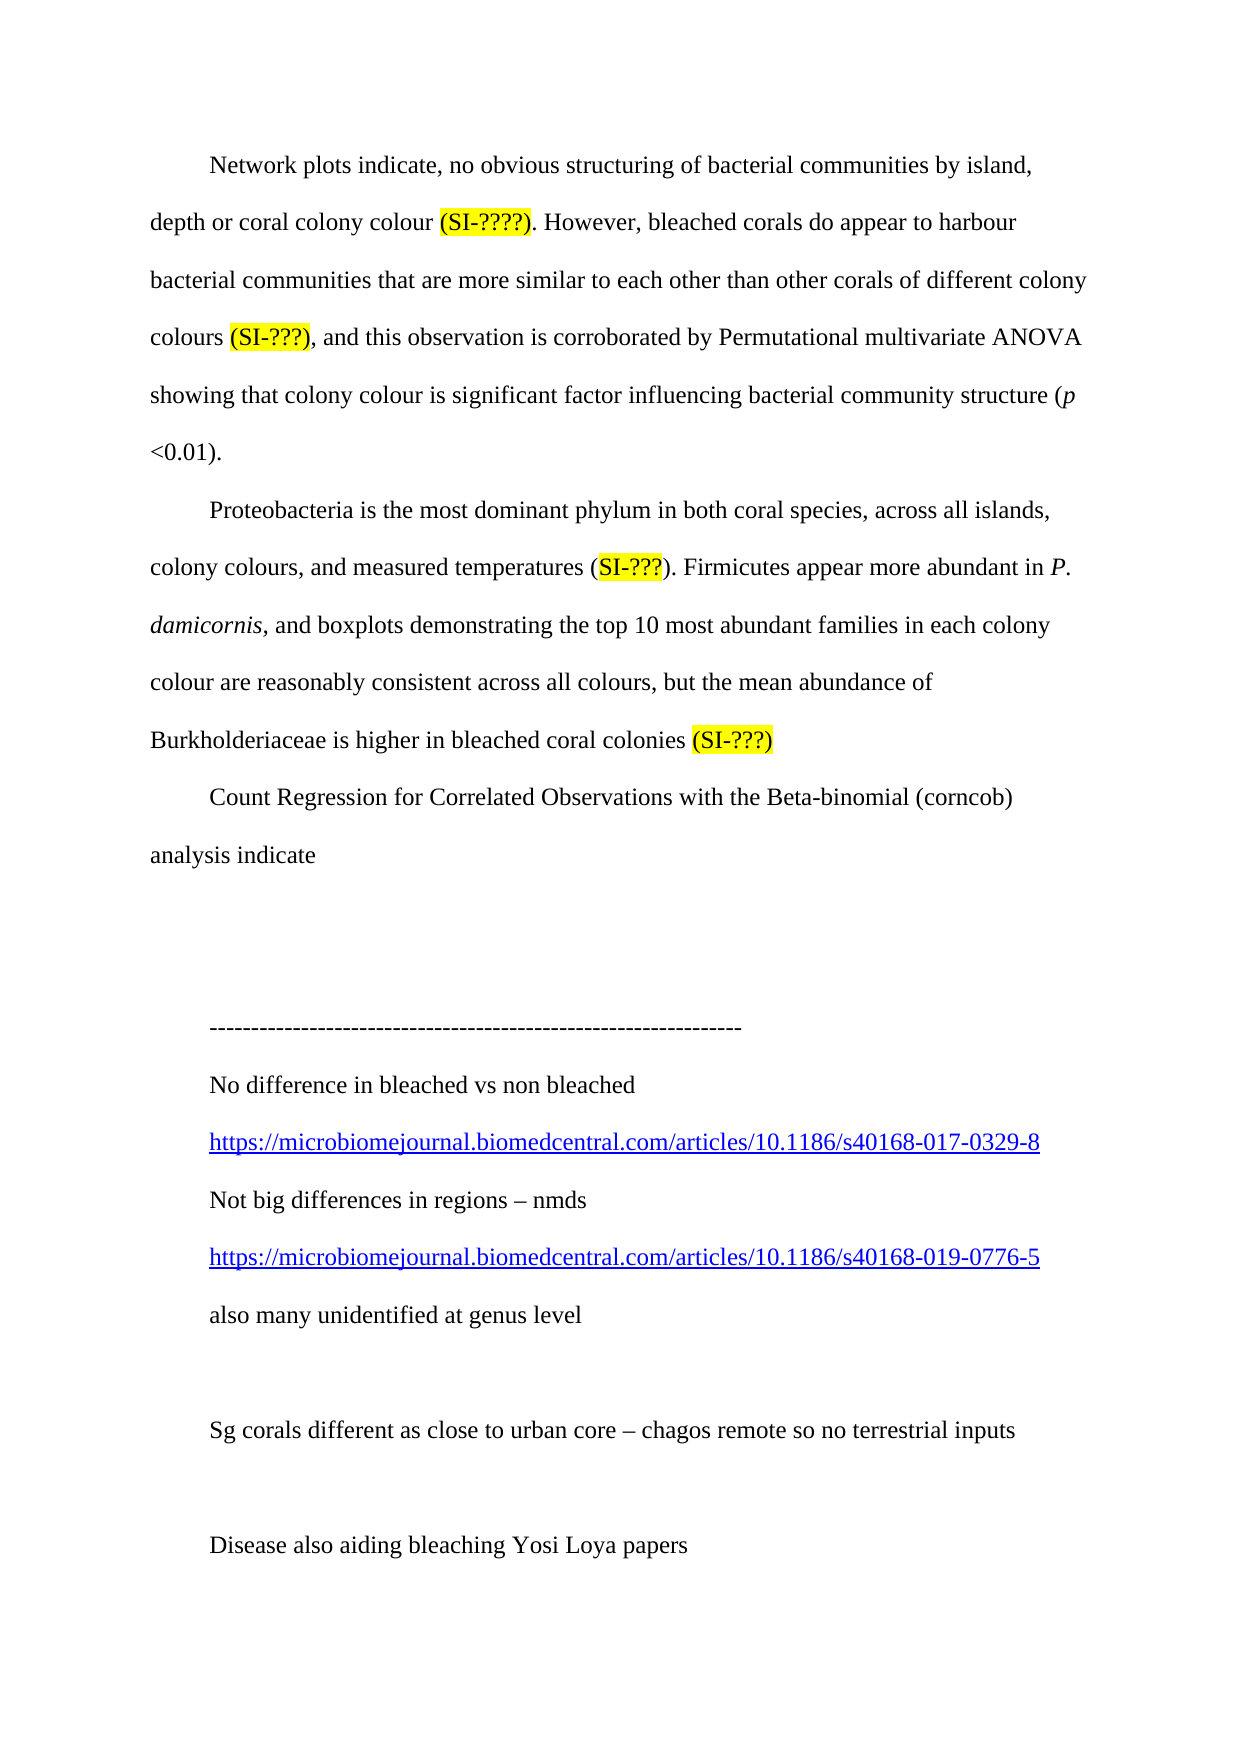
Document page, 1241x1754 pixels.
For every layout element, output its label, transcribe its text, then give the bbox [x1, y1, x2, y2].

text https://microbiomejournal.biomedcentral.com/articles/10.1186/s40168-019-0776-5 [150, 1242, 1090, 1271]
text Not big differences in regions – nmds [150, 1185, 1090, 1214]
text Network plots indicate, no obvious structuring of bacterial communities by island, depth or coral colony colour (SI-????). However, bleached corals do appear to harbour bacterial communities that are more similar to each other than other corals of different colony colours (SI-???), and this observation is corroborated by Permutational multivariate ANOVA showing that colony colour is significant factor influencing bacterial community structure (p <0.01). [150, 150, 1090, 466]
text Count Regression for Correlated Observations with the Beta-binomial (corncob) analysis indicate [150, 782, 1090, 869]
text Proteobacteria is the most dominant phylum in both coral species, across all islands, colony colours, and measured temperatures (SI-???). Firmicutes appear more abundant in P. damicornis, and boxplots demonstrating the top 10 most abundant families in each colony colour are reasonably consistent across all colours, but the mean abundance of Burkholderiaceae is higher in bleached coral colonies (SI-???) [150, 495, 1090, 754]
text also many unidentified at genus level [150, 1300, 1090, 1329]
text Sg corals different as close to urban core – chagos remote so no terrestrial inputs [150, 1415, 1090, 1444]
text https://microbiomejournal.biomedcentral.com/articles/10.1186/s40168-017-0329-8 [150, 1127, 1090, 1156]
text No difference in bleached vs non bleached [150, 1070, 1090, 1099]
text Disease also aiding bleaching Yosi Loya papers [150, 1530, 1090, 1559]
text ---------------------------------------------------------------- [150, 1012, 1090, 1041]
